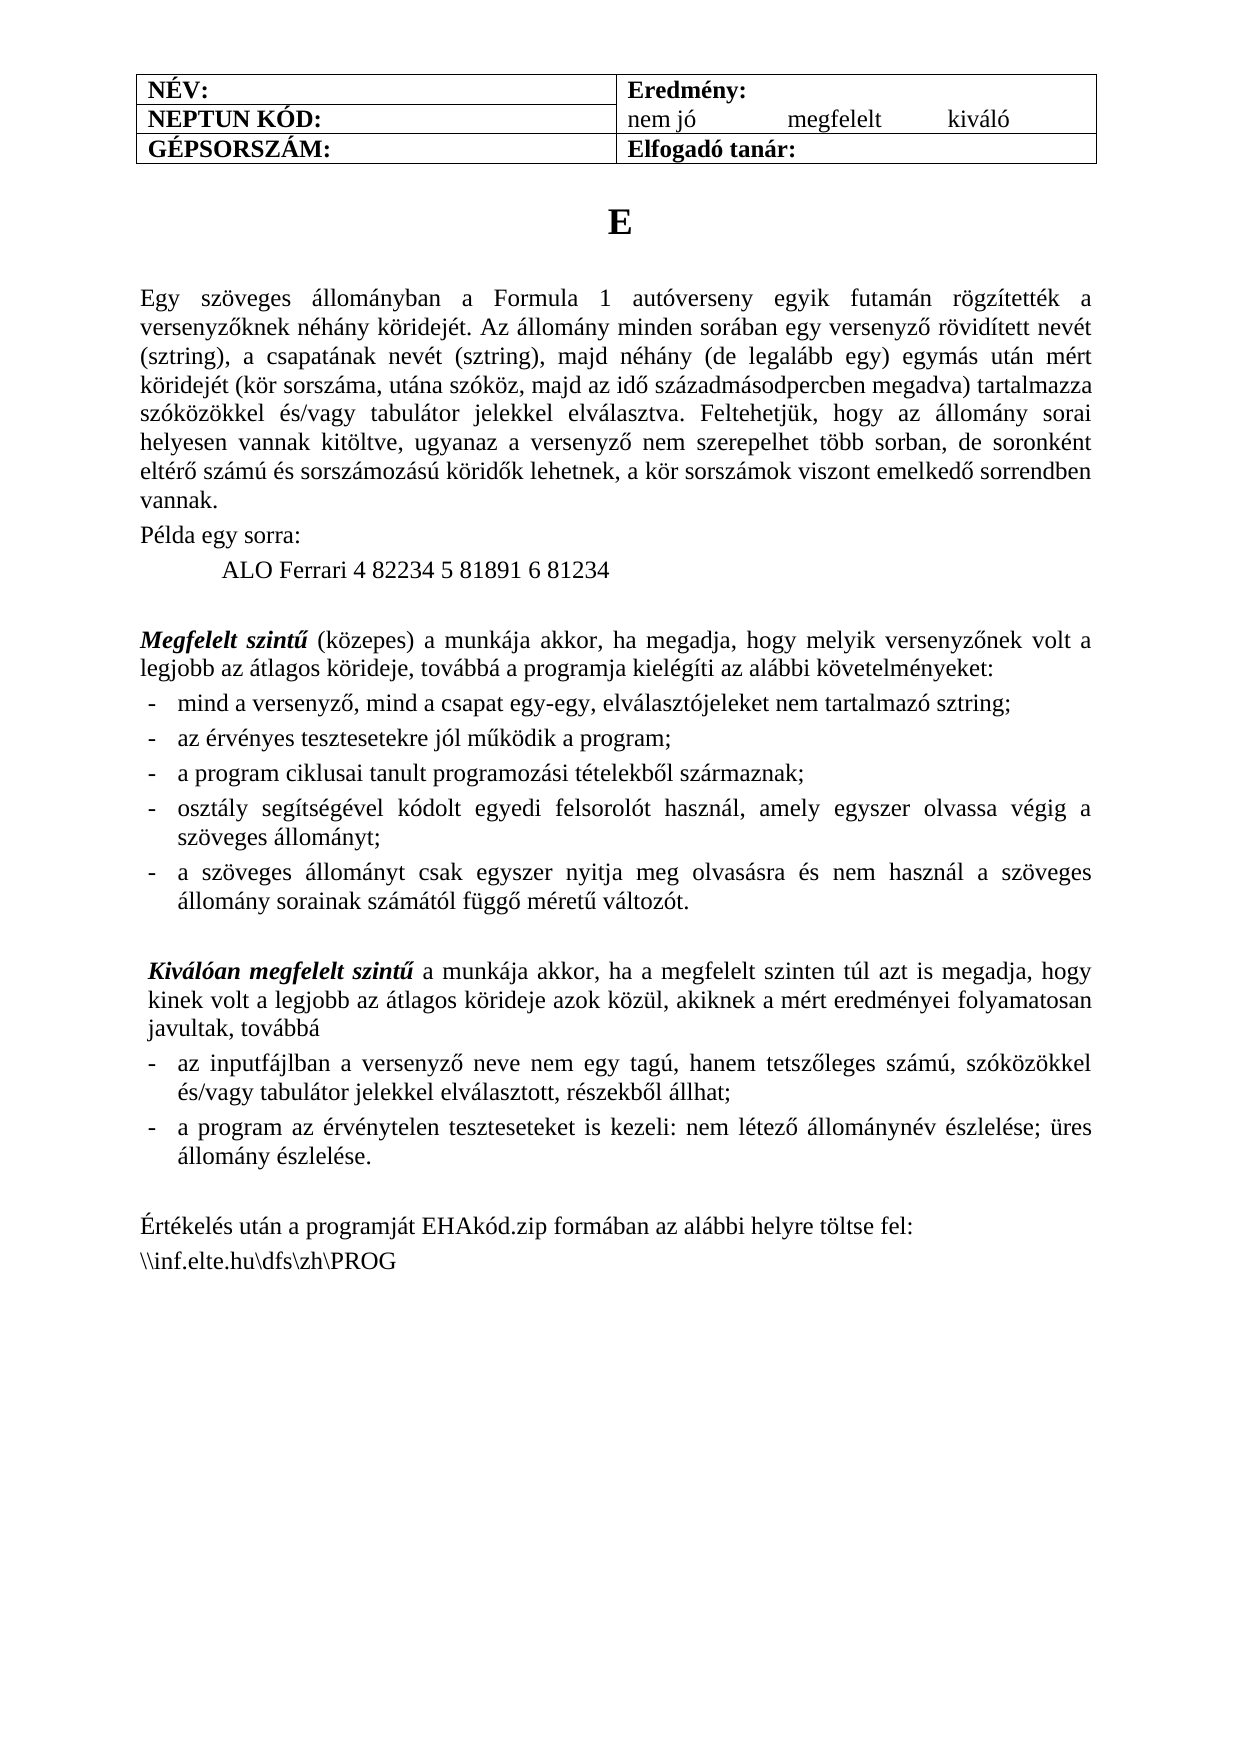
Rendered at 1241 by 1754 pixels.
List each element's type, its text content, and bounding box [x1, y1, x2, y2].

list osztály segítségével kódolt egyedi felsorolót használ, amely egyszer olvassa végig a szöveges állományt; [148, 793, 1093, 851]
list a szöveges állományt csak egyszer nyitja meg olvasásra és nem használ a szöveges állomány sorainak számától függő méretű változót. [148, 857, 1093, 915]
text E [148, 199, 1093, 242]
list az érvényes tesztesetekre jól működik a program; [148, 723, 1093, 752]
list az inputfájlban a versenyző neve nem egy tagú, hanem tetszőleges számú, szóközökkel és/vagy tabulátor jelekkel elválasztott, részekből állhat; [148, 1048, 1093, 1106]
text Egy szöveges állományban a Formula 1 autóverseny egyik futamán rögzítették a versenyzőknek néhány köridejét. Az állomány minden sorában egy versenyző rövidített nevét (sztring), a csapatának nevét (sztring), majd néhány (de legalább egy) egymás után mért köridejét (kör sorszáma, utána szóköz, majd az idő századmásodpercben megadva) tartalmazza szóközökkel és/vagy tabulátor jelekkel elválasztva. Feltehetjük, hogy az állomány sorai helyesen vannak kitöltve, ugyanaz a versenyző nem szerepelhet több sorban, de soronként eltérő számú és sorszámozású köridők lehetnek, a kör sorszámok viszont emelkedő sorrendben vannak. [140, 283, 1093, 513]
text Példa egy sorra: [140, 520, 1093, 548]
list a program az érvénytelen teszteseteket is kezeli: nem létező állománynév észlelése; üres állomány észlelése. [148, 1112, 1093, 1170]
text ALO Ferrari 4 82234 5 81891 6 81234 [140, 555, 1093, 583]
text Kiválóan megfelelt szintű a munkája akkor, ha a megfelelt szinten túl azt is megadja, hogy kinek volt a legjobb az átlagos körideje azok közül, akiknek a mért eredményei folyamatosan javultak, továbbá [148, 956, 1093, 1042]
text \\inf.elte.hu\dfs\zh\PROG [140, 1246, 1093, 1275]
text Értékelés után a programját EHAkód.zip formában az alábbi helyre töltse fel: [140, 1211, 1093, 1240]
list mind a versenyző, mind a csapat egy-egy, elválasztójeleket nem tartalmazó sztring; [148, 688, 1093, 717]
list a program ciklusai tanult programozási tételekből származnak; [148, 758, 1093, 787]
text Megfelelt szintű (közepes) a munkája akkor, ha megadja, hogy melyik versenyzőnek volt a legjobb az átlagos körideje, továbbá a programja kielégíti az alábbi követelményeket: [140, 625, 1093, 682]
